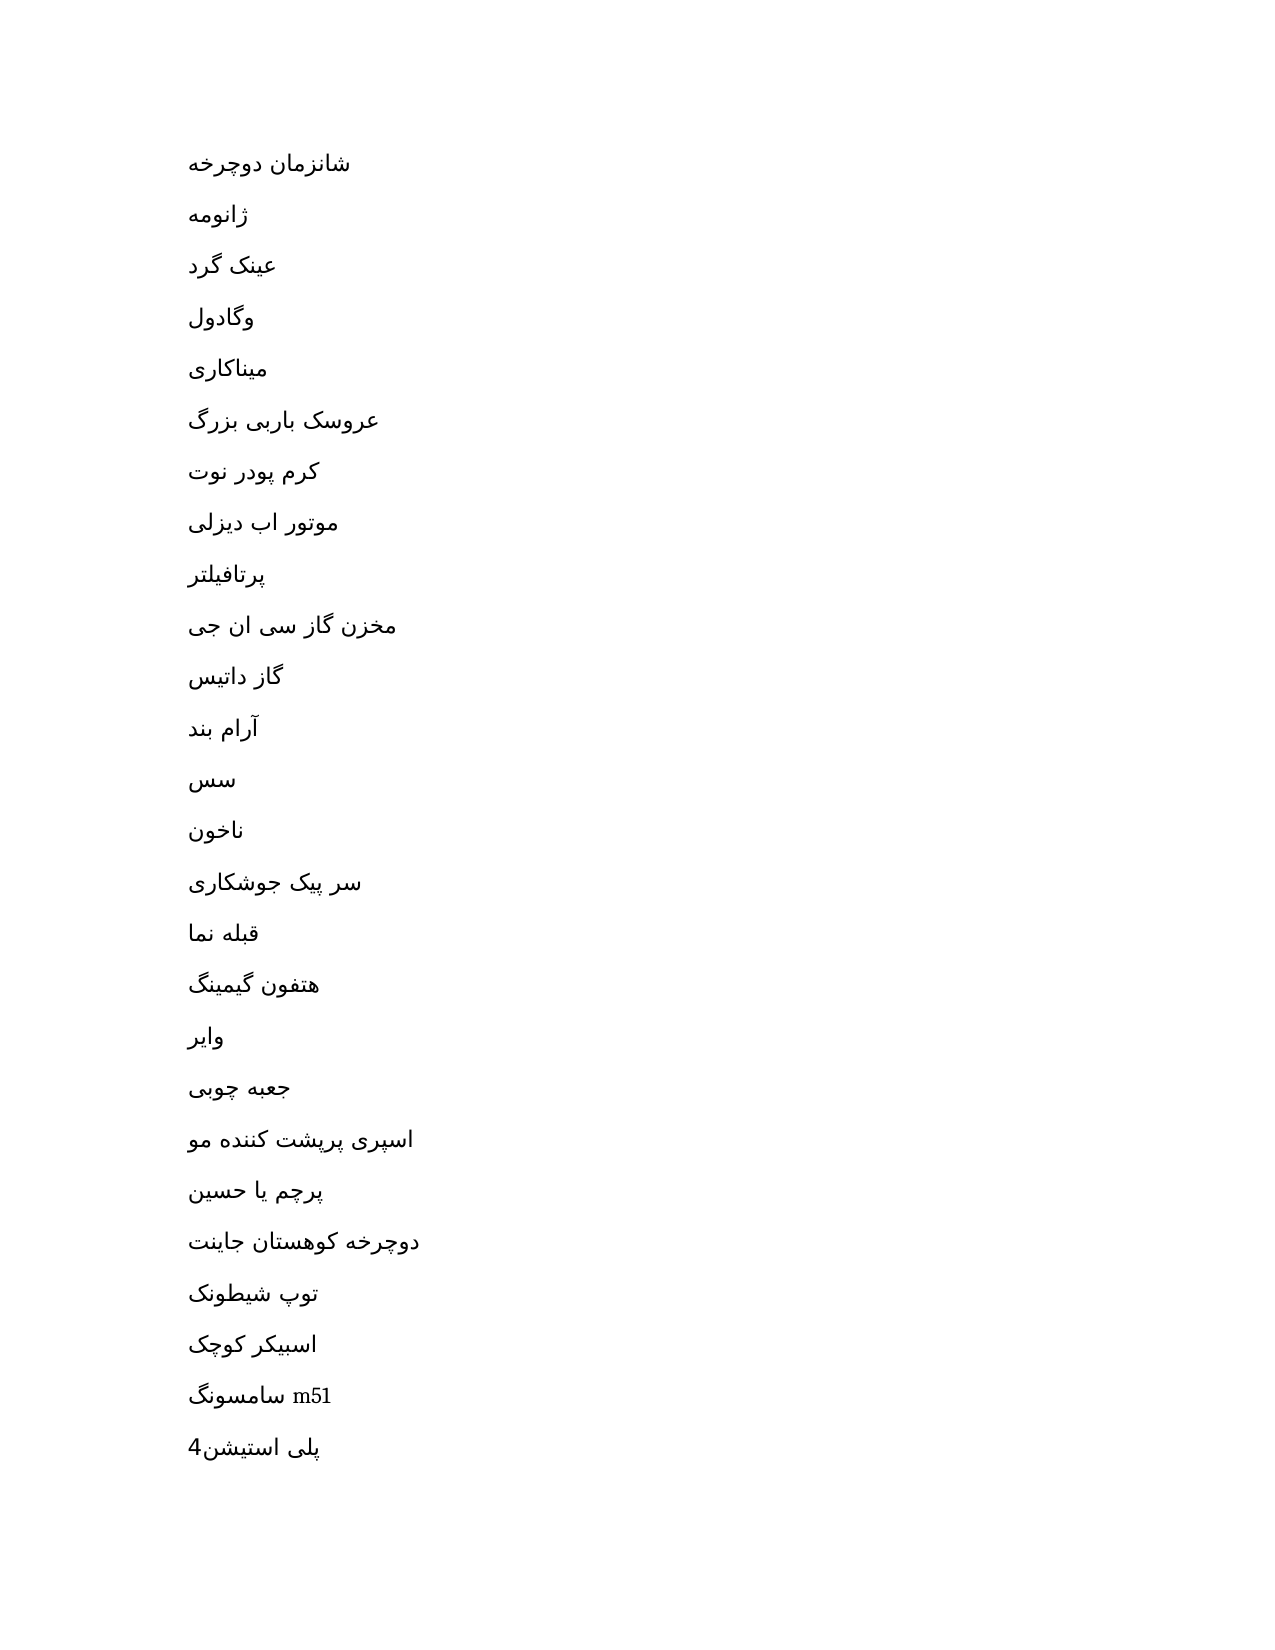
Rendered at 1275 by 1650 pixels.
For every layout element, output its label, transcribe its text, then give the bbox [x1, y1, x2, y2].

table_cell سر پیک جوشکاری [176, 869, 1076, 920]
table_cell وگادول [176, 304, 1076, 355]
table_cell پرچم یا حسین [176, 1177, 1076, 1228]
table_cell سامسونگ m51 [176, 1383, 1076, 1434]
table_cell عینک گرد [176, 253, 1076, 304]
table_cell پرتافیلتر [176, 561, 1076, 612]
table_cell پلی استیشن4 [176, 1434, 1076, 1486]
table_cell آرام بند [176, 715, 1076, 766]
table_cell دوچرخه کوهستان جاینت [176, 1229, 1076, 1280]
table_cell قبله نما [176, 920, 1076, 972]
table_cell جعبه چوبی [176, 1074, 1076, 1126]
table_cell سس [176, 766, 1076, 818]
table_cell وایر [176, 1023, 1076, 1074]
table_cell ناخون [176, 818, 1076, 869]
table_cell هتفون گیمینگ [176, 972, 1076, 1023]
table_cell گاز داتیس [176, 664, 1076, 715]
table_cell عروسک باربی بزرگ [176, 407, 1076, 458]
table_cell کرم پودر نوت [176, 458, 1076, 509]
table_cell توپ شیطونک [176, 1280, 1076, 1331]
table_cell اسپری پرپشت کننده مو [176, 1126, 1076, 1177]
table_cell موتور اب دیزلی [176, 510, 1076, 561]
table_cell میناکاری [176, 355, 1076, 407]
table_cell شانزمان دوچرخه [176, 150, 1076, 201]
table_cell اسبیکر کوچک [176, 1331, 1076, 1382]
table_cell مخزن گاز سی ان جی [176, 612, 1076, 663]
table_cell ژانومه [176, 201, 1076, 253]
